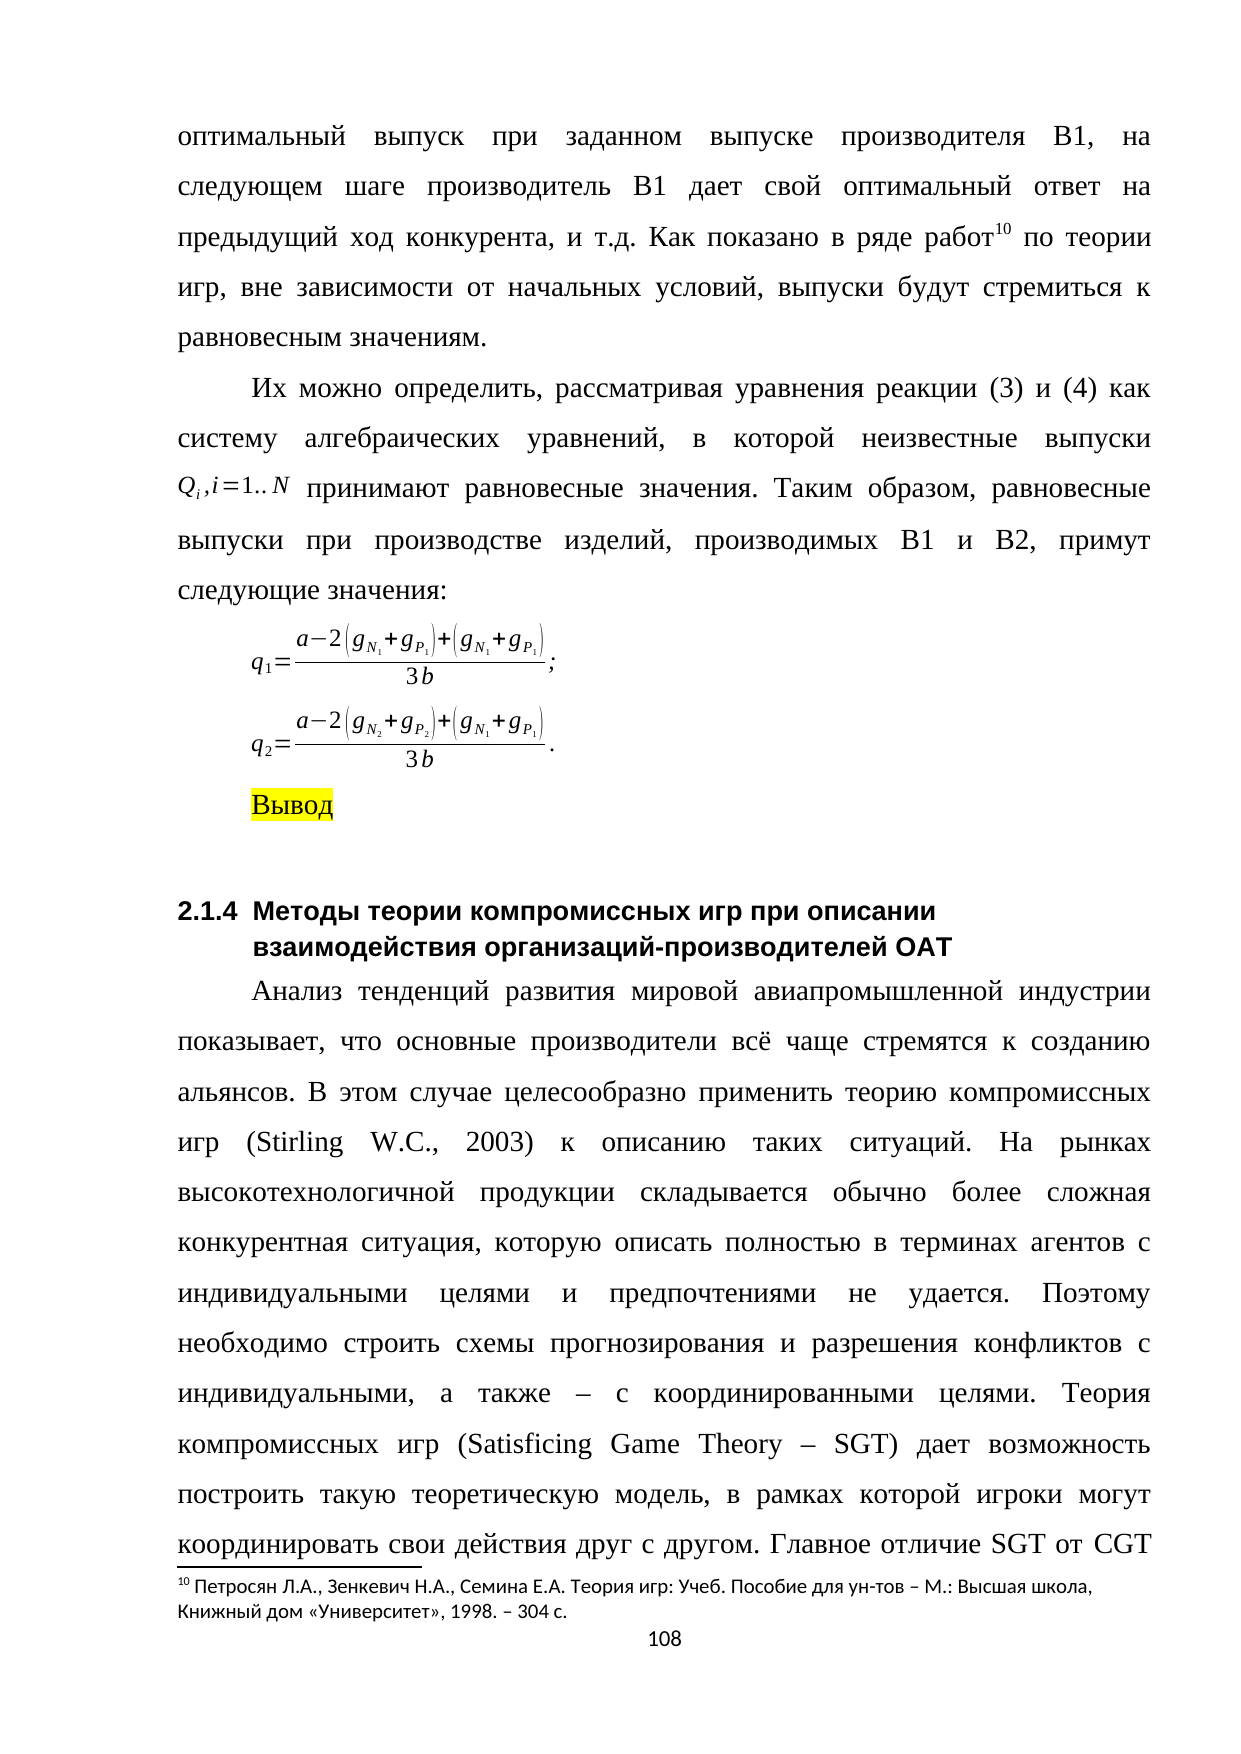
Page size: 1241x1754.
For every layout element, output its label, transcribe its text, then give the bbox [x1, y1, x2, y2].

list Их можно определить, рассматривая уравнения реакции (3) и (4) как систему алгебраических уравнений, в которой неизвестные выпуски принимают равновесные значения. Таким образом, равновесные выпуски при производстве изделий, производимых B1 и B2, примут следующие значения: [177, 370, 1152, 606]
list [177, 118, 1152, 353]
subtitle Методы теории компромиссных игр при описании взаимодействия организаций-производителей ОАТ [177, 895, 1152, 962]
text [177, 973, 1152, 1560]
list Вывод [177, 787, 1152, 821]
